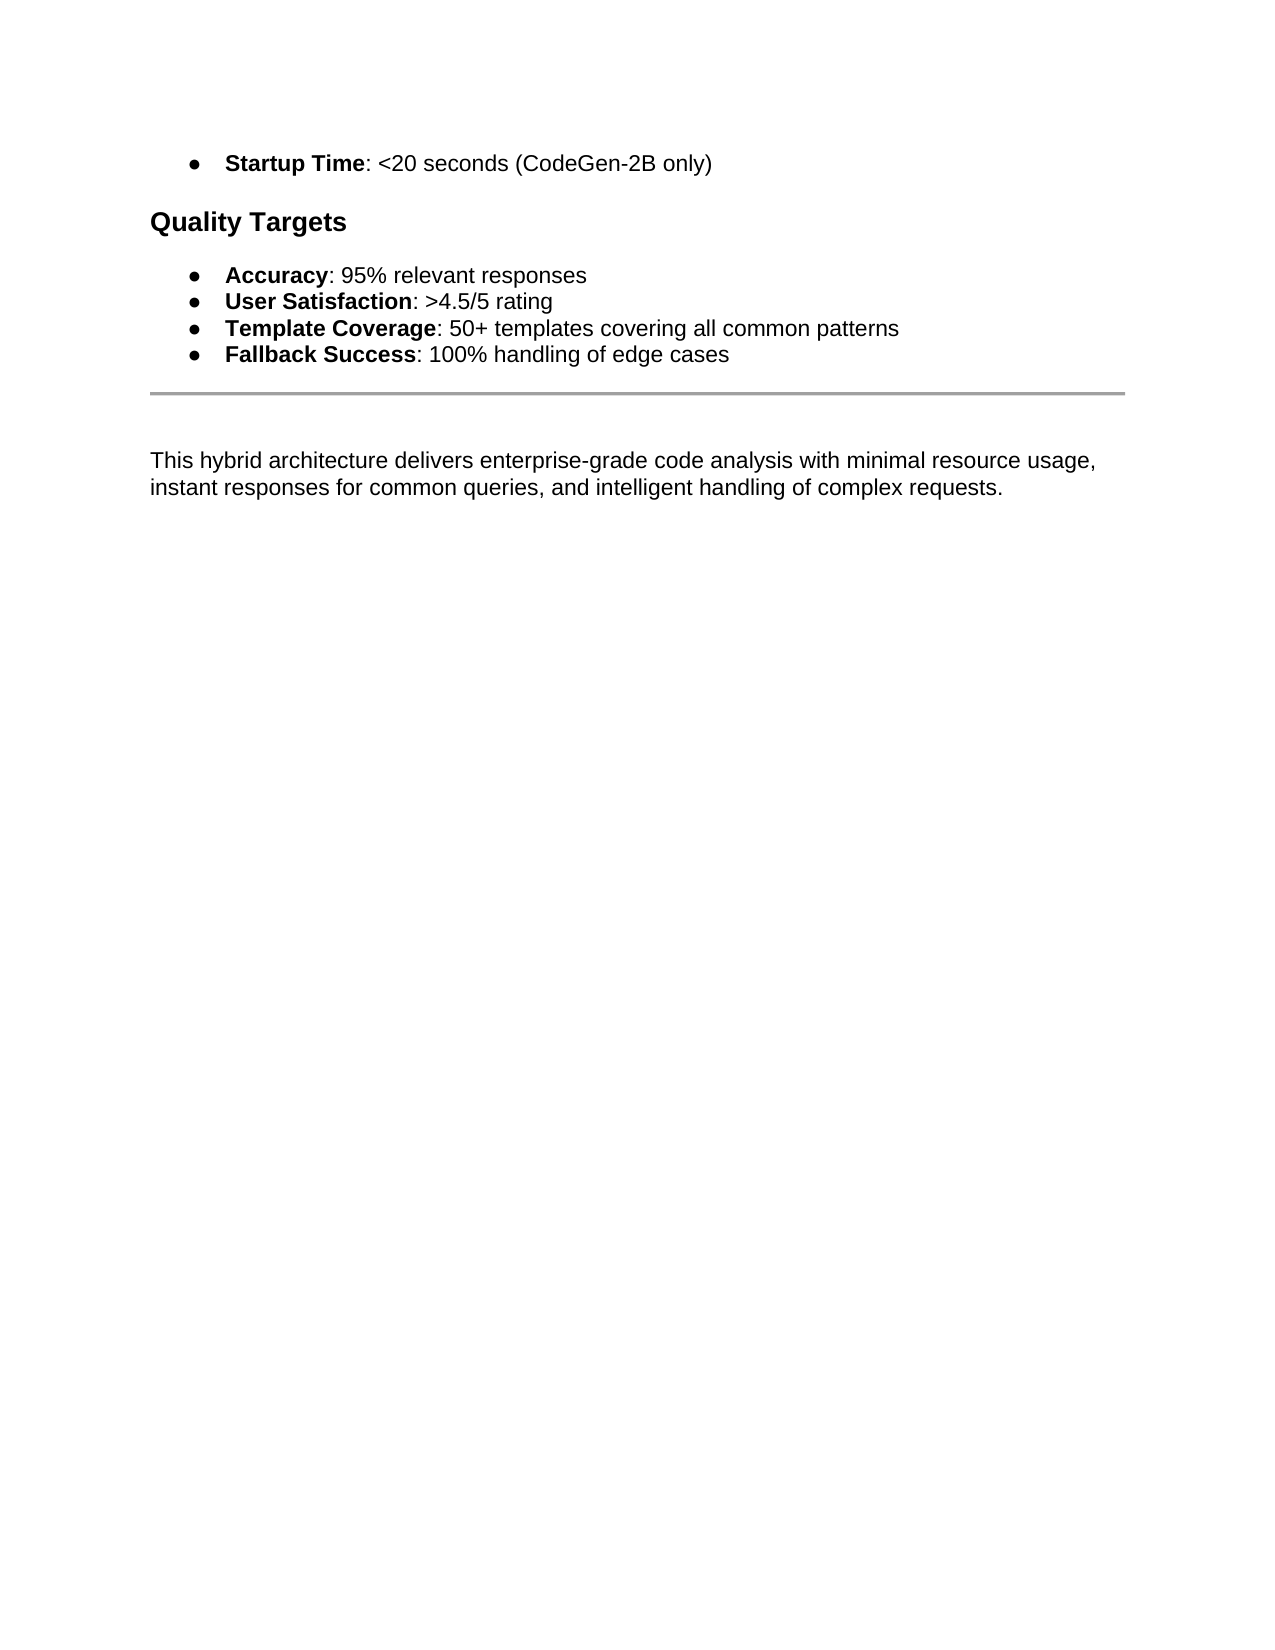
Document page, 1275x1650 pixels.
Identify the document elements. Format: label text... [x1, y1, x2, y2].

list Fallback Success: 100% handling of edge cases [187, 341, 1125, 367]
list User Satisfaction: >4.5/5 rating [187, 288, 1125, 314]
list Template Coverage: 50+ templates covering all common patterns [187, 314, 1125, 341]
list Accuracy: 95% relevant responses [187, 262, 1125, 288]
list Startup Time: <20 seconds (CodeGen-2B only) [187, 150, 1125, 176]
subtitle Quality Targets [150, 206, 1125, 237]
text This hybrid architecture delivers enterprise-grade code analysis with minimal resource usage, instant responses for common queries, and intelligent handling of complex requests. [150, 447, 1125, 500]
